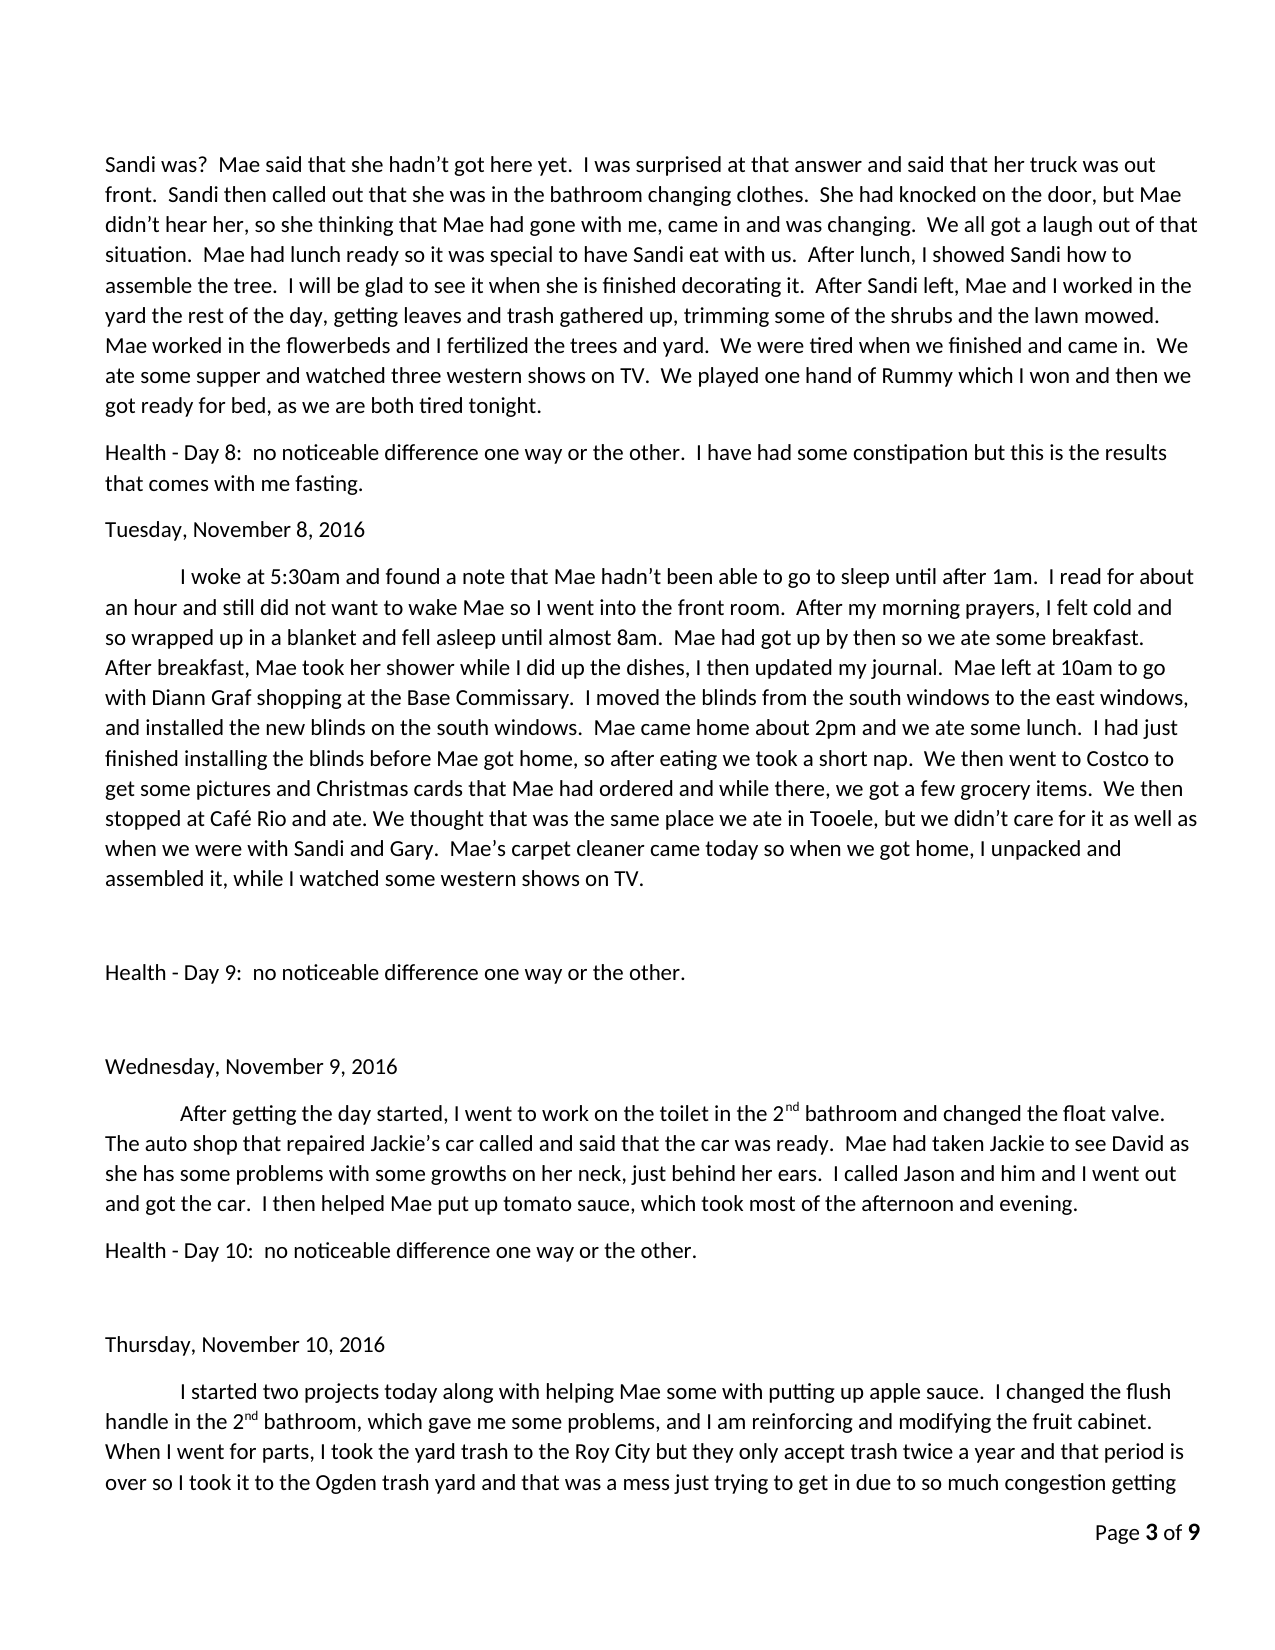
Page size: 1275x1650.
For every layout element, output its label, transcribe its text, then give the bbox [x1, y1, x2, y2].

text Thursday, November 10, 2016 [105, 1330, 1200, 1358]
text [105, 1377, 1200, 1496]
text I woke at 5:30am and found a note that Mae hadn’t been able to go to sleep until after 1am. I read for about an hour and still did not want to wake Mae so I went into the front room. After my morning prayers, I felt cold and so wrapped up in a blanket and fell asleep until almost 8am. Mae had got up by then so we ate some breakfast. After breakfast, Mae took her shower while I did up the dishes, I then updated my journal. Mae left at 10am to go with Diann Graf shopping at the Base Commissary. I moved the blinds from the south windows to the east windows, and installed the new blinds on the south windows. Mae came home about 2pm and we ate some lunch. I had just finished installing the blinds before Mae got home, so after eating we took a short nap. We then went to Costco to get some pictures and Christmas cards that Mae had ordered and while there, we got a few grocery items. We then stopped at Café Rio and ate. We thought that was the same place we ate in Tooele, but we didn’t care for it as well as when we were with Sandi and Gary. Mae’s carpet cleaner came today so when we got home, I unpacked and assembled it, while I watched some western shows on TV. [105, 562, 1200, 893]
text Health - Day 8: no noticeable difference one way or the other. I have had some constipation but this is the results that comes with me fasting. [105, 438, 1200, 497]
text Tuesday, November 8, 2016 [105, 516, 1200, 544]
text Health - Day 9: no noticeable difference one way or the other. [105, 958, 1200, 986]
text Health - Day 10: no noticeable difference one way or the other. [105, 1236, 1200, 1264]
text After getting the day started, I went to work on the toilet in the 2nd bathroom and changed the float valve. The auto shop that repaired Jackie’s car called and said that the car was ready. Mae had taken Jackie to see David as she has some problems with some growths on her neck, just behind her ears. I called Jason and him and I went out and got the car. I then helped Mae put up tomato sauce, which took most of the afternoon and evening. [105, 1099, 1200, 1218]
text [105, 150, 1200, 420]
text Wednesday, November 9, 2016 [105, 1052, 1200, 1080]
